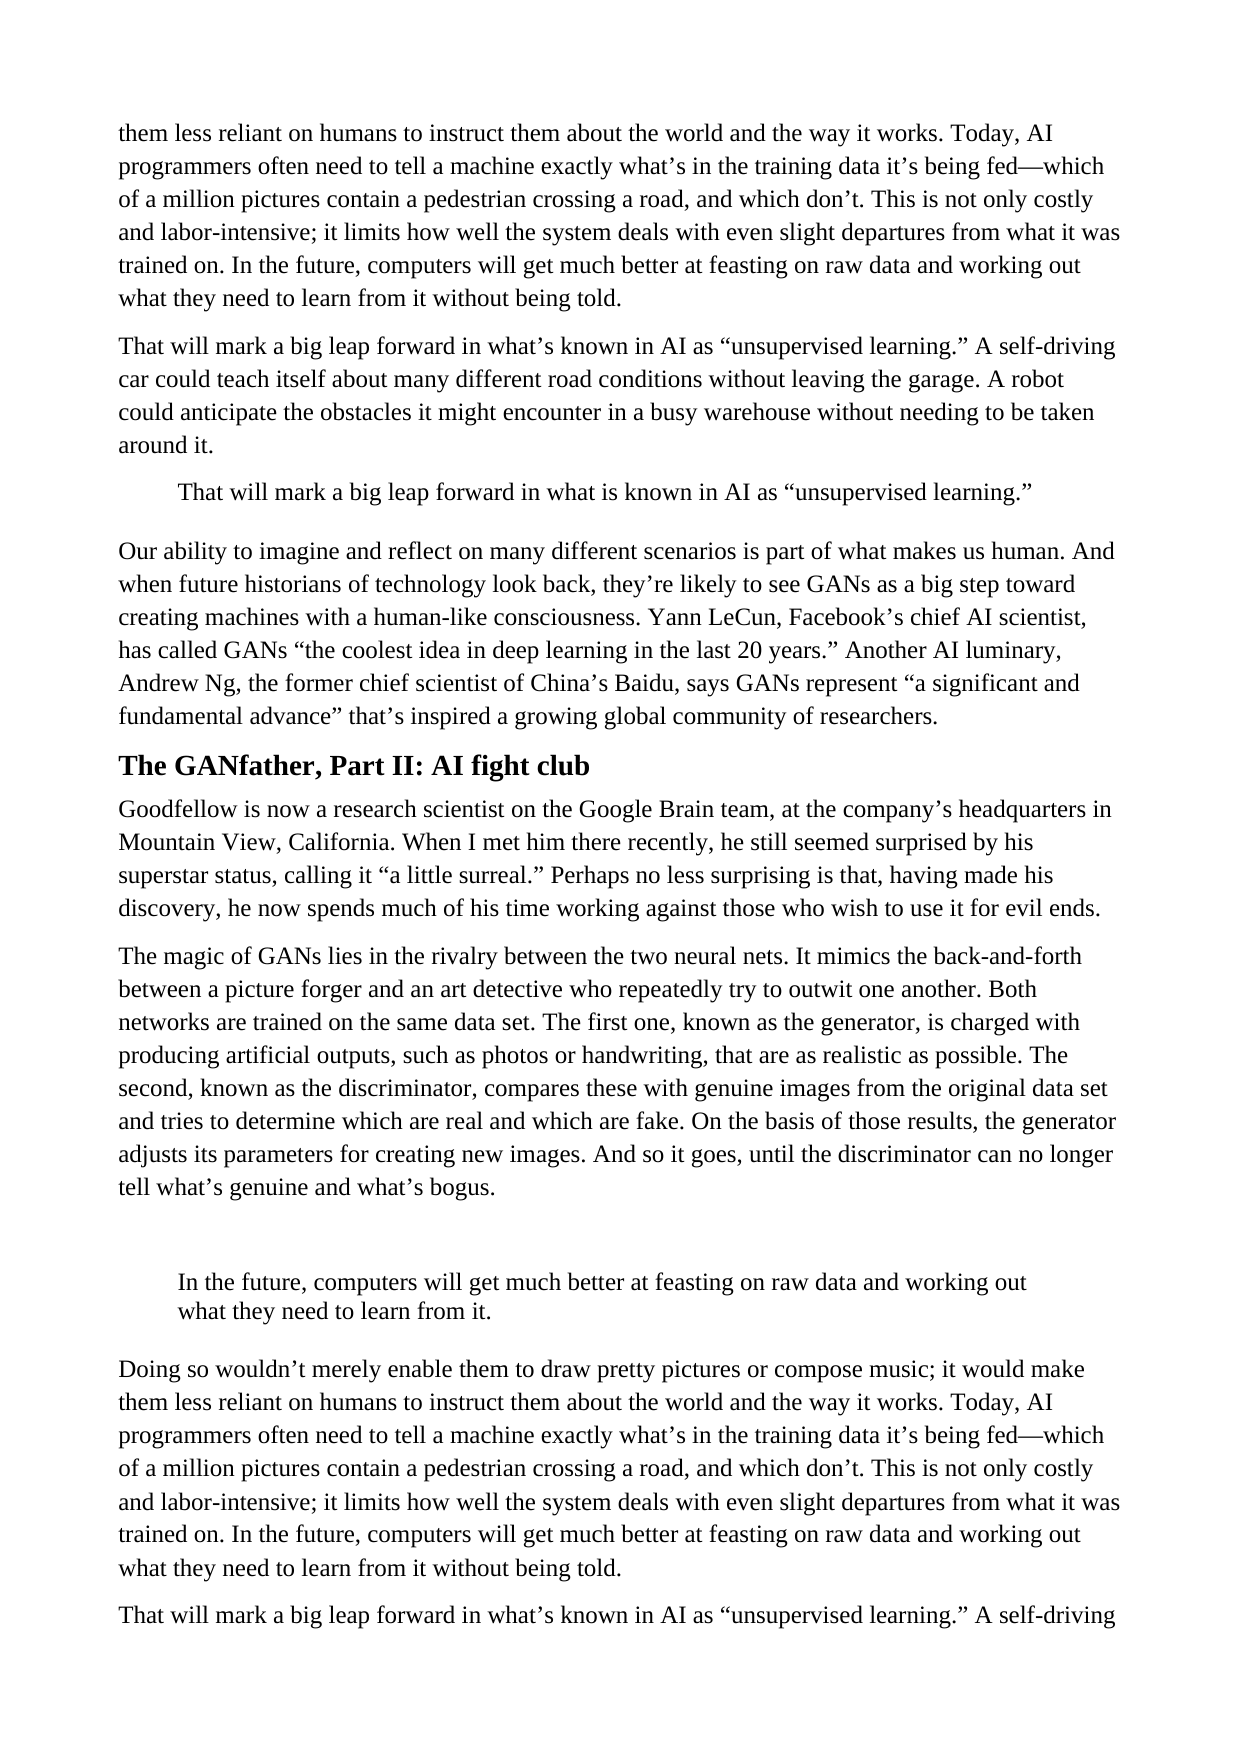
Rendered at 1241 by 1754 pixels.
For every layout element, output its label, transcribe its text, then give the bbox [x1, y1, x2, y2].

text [118, 1600, 1122, 1629]
text The magic of GANs lies in the rivalry between the two neural nets. It mimics the back-and-forth between a picture forger and an art detective who repeatedly try to outwit one another. Both networks are trained on the same data set. The first one, known as the generator, is charged with producing artificial outputs, such as photos or handwriting, that are as realistic as possible. The second, known as the discriminator, compares these with genuine images from the original data set and tries to determine which are real and which are fake. On the basis of those results, the generator adjusts its parameters for creating new images. And so it goes, until the discriminator can no longer tell what’s genuine and what’s bogus. [118, 941, 1122, 1201]
text Goodfellow is now a research scientist on the Google Brain team, at the company’s headquarters in Mountain View, California. When I met him there recently, he still seemed surprised by his superstar status, calling it “a little surreal.” Perhaps no less surprising is that, having made his discovery, he now spends much of his time working against those who wish to use it for evil ends. [118, 794, 1122, 922]
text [118, 118, 1122, 312]
text That will mark a big leap forward in what is known in AI as “unsupervised learning.” [177, 477, 1063, 506]
text Our ability to imagine and reflect on many different scenarios is part of what makes us human. And when future historians of technology look back, they’re likely to see GANs as a big step toward creating machines with a human-like consciousness. Yann LeCun, Facebook’s chief AI scientist, has called GANs “the coolest idea in deep learning in the last 20 years.” Another AI luminary, Andrew Ng, the former chief scientist of China’s Baidu, says GANs represent “a significant and fundamental advance” that’s inspired a growing global community of researchers. [118, 536, 1122, 729]
subtitle The GANfather, Part II: AI fight club [118, 748, 1122, 782]
text In the future, computers will get much better at feasting on raw data and working out what they need to learn from it. [177, 1267, 1063, 1325]
